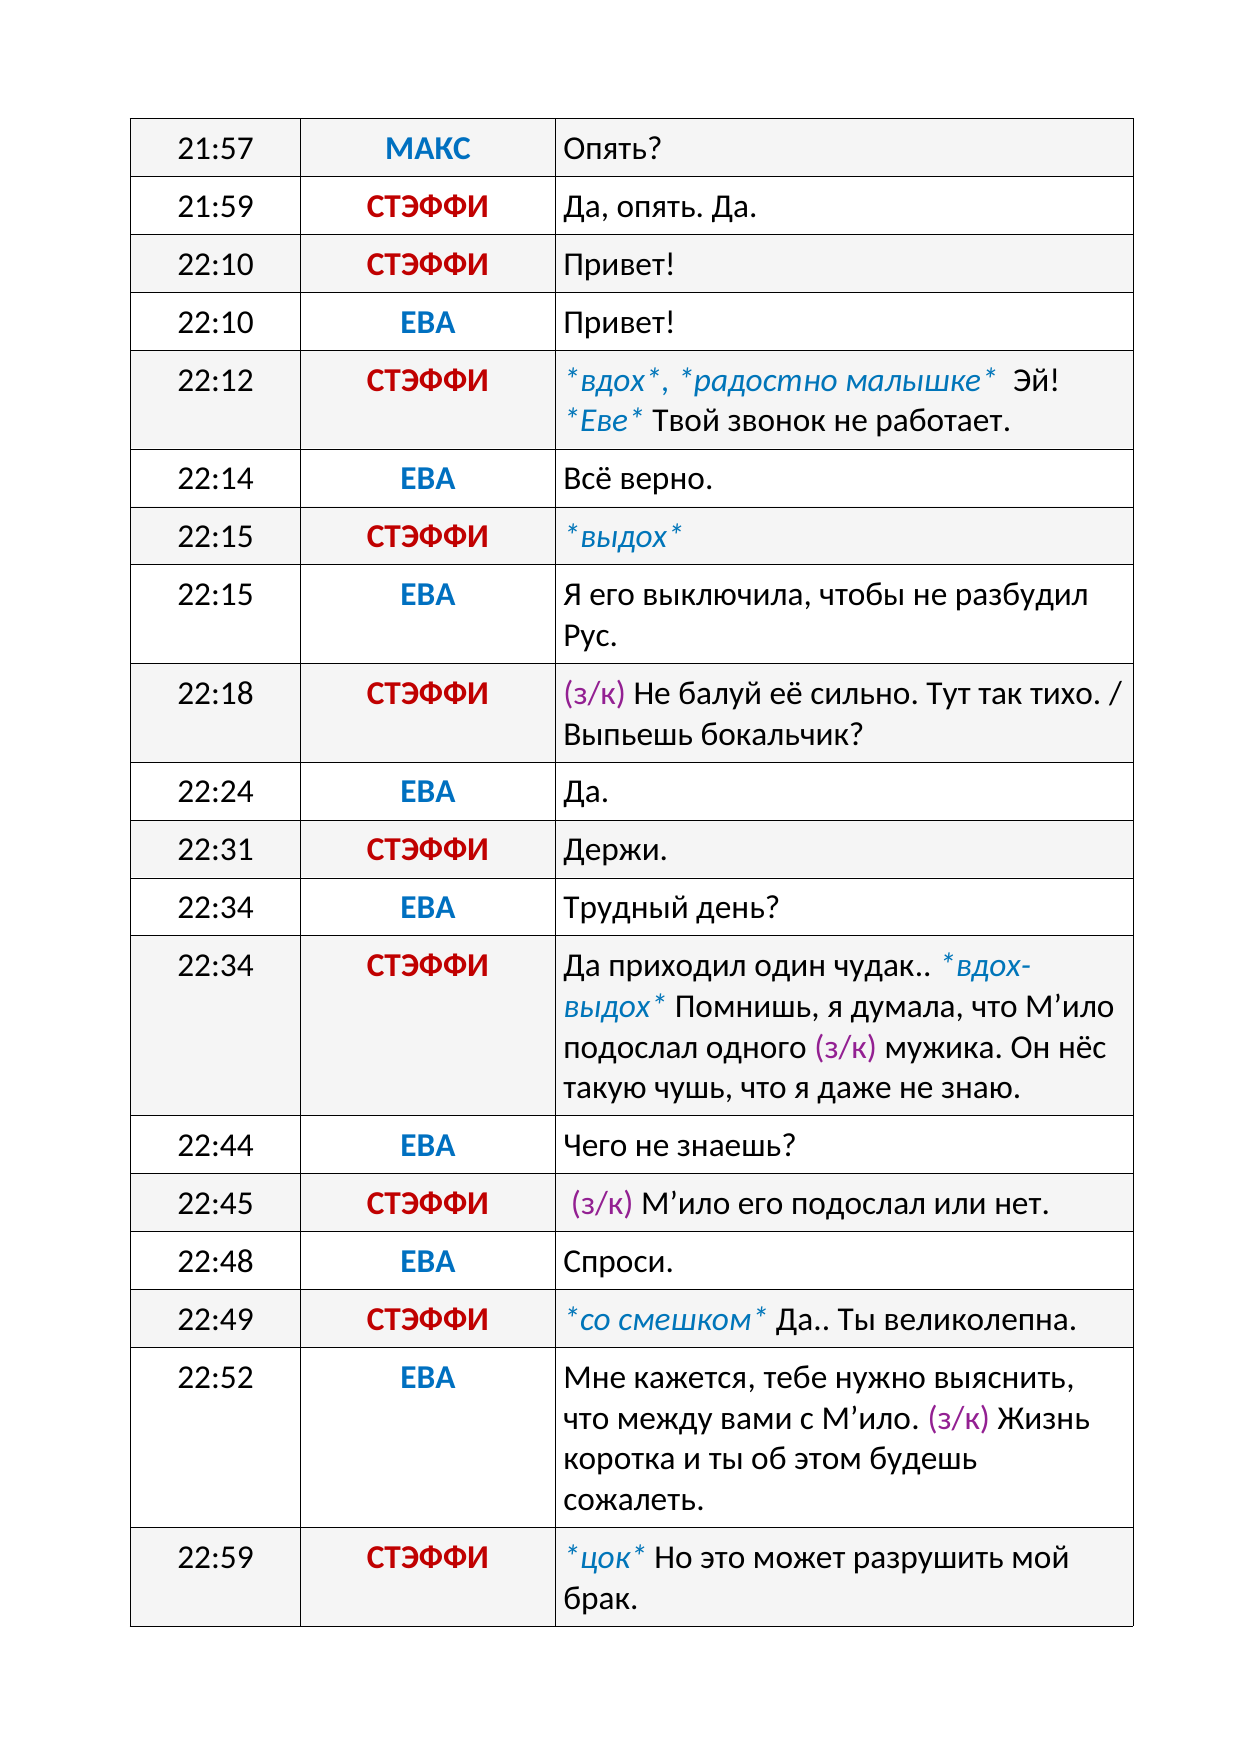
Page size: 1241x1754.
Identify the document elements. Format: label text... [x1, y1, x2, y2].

table_cell 21:59 [131, 177, 300, 234]
table_cell Да, опять. Да. [556, 177, 1133, 234]
table_cell 22:14 [131, 450, 300, 506]
table_cell 22:10 [131, 293, 300, 350]
table_cell ЕВА [301, 1232, 555, 1289]
table_cell СТЭФФИ [301, 936, 555, 1115]
table_cell Привет! [556, 293, 1133, 350]
table_cell ЕВА [301, 293, 555, 350]
table_cell 21:57 [131, 119, 300, 176]
table_cell Держи. [556, 821, 1133, 877]
table_cell МАКС [301, 119, 555, 176]
table_cell 22:49 [131, 1290, 300, 1347]
table_cell 22:12 [131, 351, 300, 448]
table_cell ЕВА [301, 1116, 555, 1173]
table_cell ЕВА [301, 879, 555, 935]
table_cell ЕВА [301, 450, 555, 506]
table_cell 22:10 [131, 235, 300, 292]
table_cell Опять? [556, 119, 1133, 176]
table_cell СТЭФФИ [301, 235, 555, 292]
table_cell (з/к) М’ило его подослал или нет. [556, 1174, 1133, 1231]
table_cell СТЭФФИ [301, 664, 555, 762]
table_cell СТЭФФИ [301, 1174, 555, 1231]
table_cell 22:45 [131, 1174, 300, 1231]
table_cell Мне кажется, тебе нужно выяснить, что между вами с М’ило. (з/к) Жизнь коротка и ты об этом будешь сожалеть. [556, 1348, 1133, 1527]
table_cell *цок* Но это может разрушить мой брак. [556, 1528, 1133, 1626]
table_cell Привет! [556, 235, 1133, 292]
table_cell СТЭФФИ [301, 1290, 555, 1347]
table_cell 22:24 [131, 763, 300, 819]
table_cell 22:31 [131, 821, 300, 877]
table_cell 22:15 [131, 565, 300, 663]
table_cell СТЭФФИ [301, 821, 555, 877]
table_cell Всё верно. [556, 450, 1133, 506]
table_cell 22:15 [131, 508, 300, 564]
table_cell Чего не знаешь? [556, 1116, 1133, 1173]
table_cell СТЭФФИ [301, 177, 555, 234]
table_cell 22:34 [131, 936, 300, 1115]
table_cell ЕВА [301, 1348, 555, 1527]
table_cell *со смешком* Да.. Ты великолепна. [556, 1290, 1133, 1347]
table_cell 22:18 [131, 664, 300, 762]
table_cell 22:52 [131, 1348, 300, 1527]
table_cell СТЭФФИ [301, 508, 555, 564]
table_cell ЕВА [301, 565, 555, 663]
table_cell 22:48 [131, 1232, 300, 1289]
table_cell СТЭФФИ [301, 1528, 555, 1626]
table_cell 22:34 [131, 879, 300, 935]
table_cell *вдох*, *радостно малышке* Эй! *Еве* Твой звонок не работает. [556, 351, 1133, 448]
table_cell ЕВА [301, 763, 555, 819]
table_cell Я его выключила, чтобы не разбудил Рус. [556, 565, 1133, 663]
table_cell 22:44 [131, 1116, 300, 1173]
table_cell Спроси. [556, 1232, 1133, 1289]
table_cell Трудный день? [556, 879, 1133, 935]
table_cell (з/к) Не балуй её сильно. Тут так тихо. / Выпьешь бокальчик? [556, 664, 1133, 762]
table_cell *выдох* [556, 508, 1133, 564]
table_cell Да. [556, 763, 1133, 819]
table_cell 22:59 [131, 1528, 300, 1626]
table_cell Да приходил один чудак.. *вдох-выдох* Помнишь, я думала, что М’ило подослал одного (з/к) мужика. Он нёс такую чушь, что я даже не знаю. [556, 936, 1133, 1115]
table_cell СТЭФФИ [301, 351, 555, 448]
